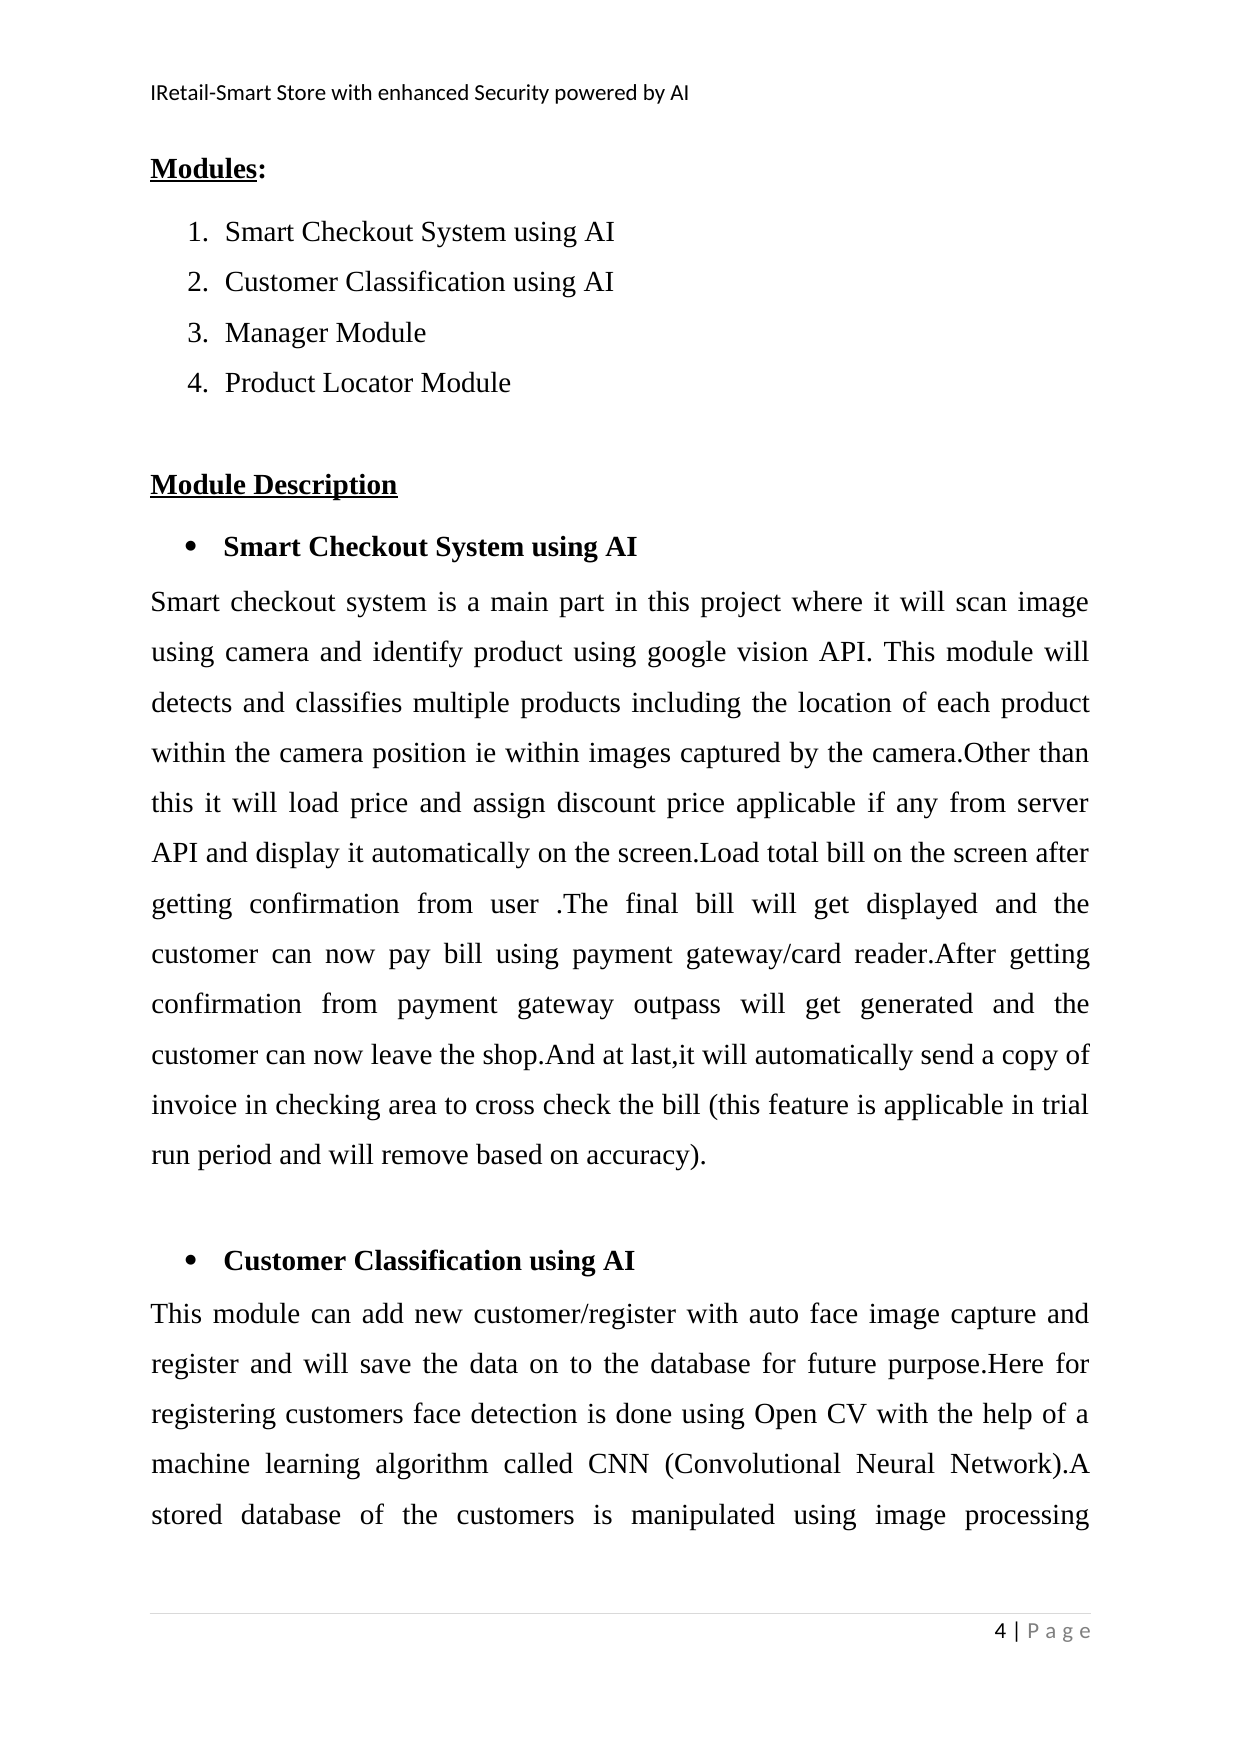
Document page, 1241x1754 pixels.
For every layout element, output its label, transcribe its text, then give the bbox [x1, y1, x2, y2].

list Customer Classification using AI [187, 264, 1090, 298]
text Smart checkout system is a main part in this project where it will scan image using camera and identify product using google vision API. This module will detects and classifies multiple products including the location of each product within the camera position ie within images captured by the camera.Other than this it will load price and assign discount price applicable if any from server API and display it automatically on the screen.Load total bill on the screen after getting confirmation from user .The final bill will get displayed and the customer can now pay bill using payment gateway/card reader.After getting confirmation from payment gateway outpass will get generated and the customer can now leave the shop.And at last,it will automatically send a copy of invoice in checking area to cross check the bill (this feature is applicable in trial run period and will remove based on accuracy). [150, 584, 1091, 1171]
text Module Description [150, 467, 1091, 500]
list Customer Classification using AI [186, 1243, 1091, 1277]
text Modules: [150, 151, 1015, 185]
list Manager Module [187, 315, 1090, 348]
list Smart Checkout System using AI [187, 214, 1090, 248]
list Smart Checkout System using AI [186, 529, 1090, 563]
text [150, 1296, 1091, 1531]
list Product Locator Module [187, 365, 1090, 399]
